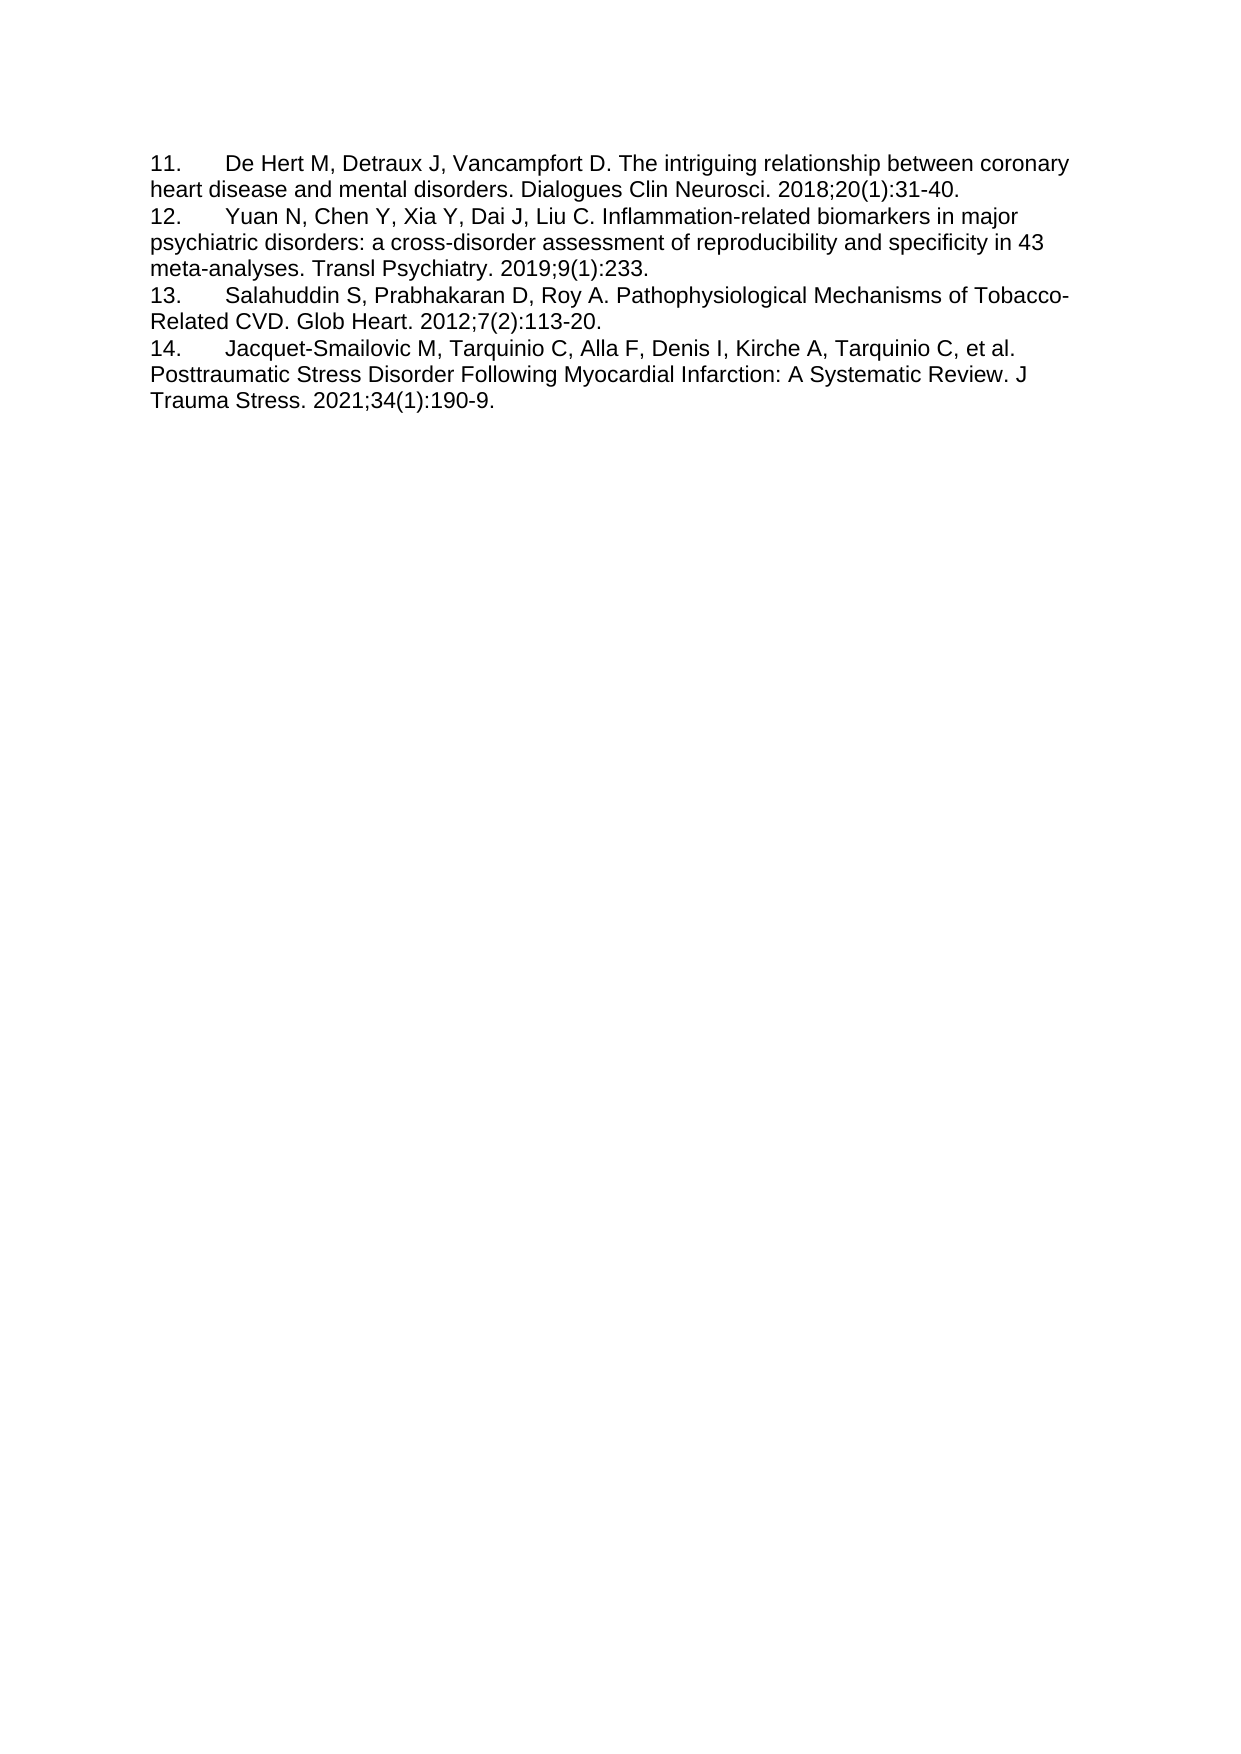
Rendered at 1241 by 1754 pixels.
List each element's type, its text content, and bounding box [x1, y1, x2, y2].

text 14. Jacquet-Smailovic M, Tarquinio C, Alla F, Denis I, Kirche A, Tarquinio C, et al. Posttraumatic Stress Disorder Following Myocardial Infarction: A Systematic Review. J Trauma Stress. 2021;34(1):190-9. [150, 334, 1090, 413]
text 13. Salahuddin S, Prabhakaran D, Roy A. Pathophysiological Mechanisms of Tobacco-Related CVD. Glob Heart. 2012;7(2):113-20. [150, 282, 1090, 334]
text 12. Yuan N, Chen Y, Xia Y, Dai J, Liu C. Inflammation-related biomarkers in major psychiatric disorders: a cross-disorder assessment of reproducibility and specificity in 43 meta-analyses. Transl Psychiatry. 2019;9(1):233. [150, 203, 1090, 282]
text 11. De Hert M, Detraux J, Vancampfort D. The intriguing relationship between coronary heart disease and mental disorders. Dialogues Clin Neurosci. 2018;20(1):31-40. [150, 150, 1090, 203]
